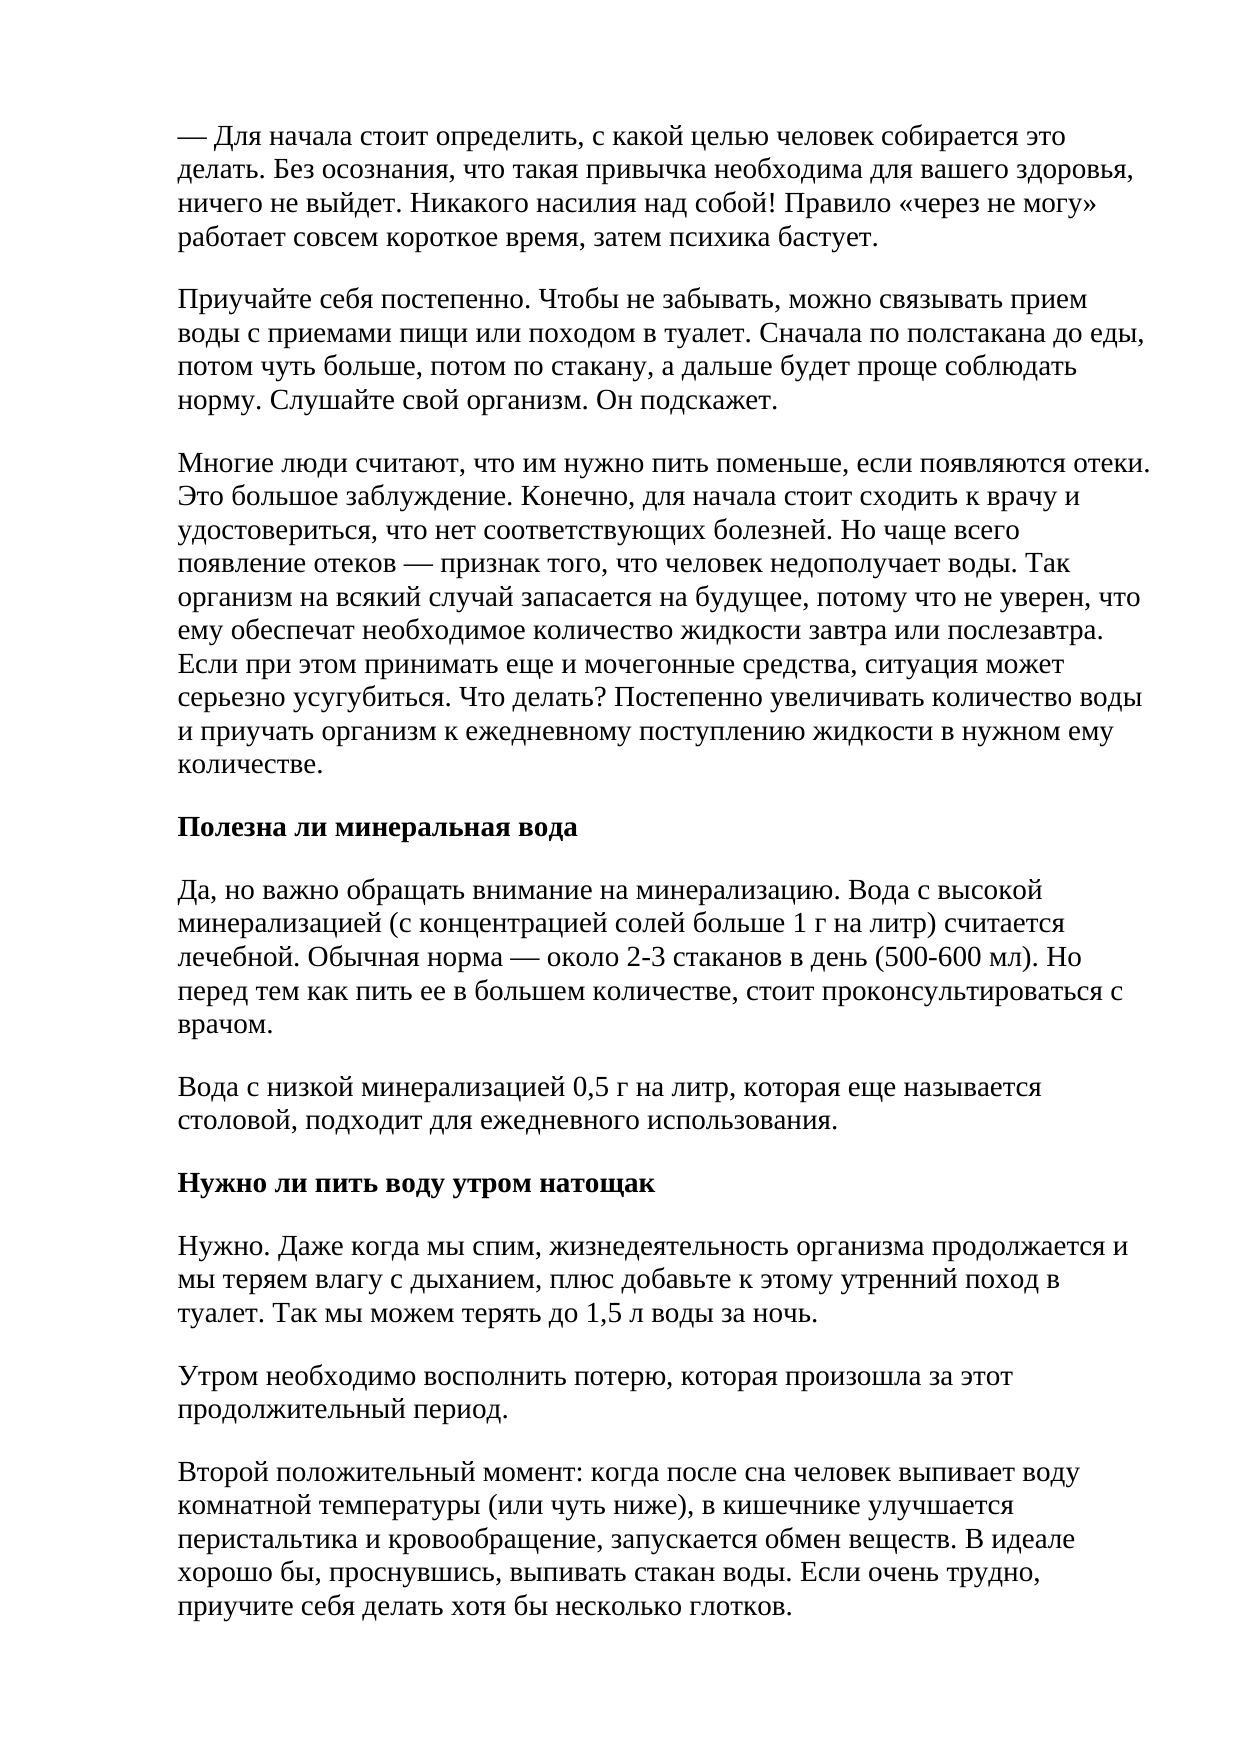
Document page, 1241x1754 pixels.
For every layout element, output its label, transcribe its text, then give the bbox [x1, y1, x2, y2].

text Вода с низкой минерализацией 0,5 г на литр, которая еще называется столовой, подходит для ежедневного использования. [177, 1069, 1152, 1136]
text Приучайте себя постепенно. Чтобы не забывать, можно связывать прием воды с приемами пищи или походом в туалет. Сначала по полстакана до еды, потом чуть больше, потом по стакану, а дальше будет проще соблюдать норму. Слушайте свой организм. Он подскажет. [177, 281, 1152, 416]
text Полезна ли минеральная вода [177, 809, 1152, 843]
text Нужно. Даже когда мы спим, жизнедеятельность организма продолжается и мы теряем влагу с дыханием, плюс добавьте к этому утренний поход в туалет. Так мы можем терять до 1,5 л воды за ночь. [177, 1228, 1152, 1328]
text Нужно ли пить воду утром натощак [177, 1165, 1152, 1199]
text Многие люди считают, что им нужно пить поменьше, если появляются отеки. Это большое заблуждение. Конечно, для начала стоит сходить к врачу и удостовериться, что нет соответствующих болезней. Но чаще всего появление отеков — признак того, что человек недополучает воды. Так организм на всякий случай запасается на будущее, потому что не уверен, что ему обеспечат необходимое количество жидкости завтра или послезавтра. Если при этом принимать еще и мочегонные средства, ситуация может серьезно усугубиться. Что делать? Постепенно увеличивать количество воды и приучать организм к ежедневному поступлению жидкости в нужном ему количестве. [177, 445, 1152, 780]
text — Для начала стоит определить, с какой целью человек собирается это делать. Без осознания, что такая привычка необходима для вашего здоровья, ничего не выйдет. Никакого насилия над собой! Правило «через не могу» работает совсем короткое время, затем психика бастует. [177, 118, 1152, 252]
text Да, но важно обращать внимание на минерализацию. Вода с высокой минерализацией (с концентрацией солей больше 1 г на литр) считается лечебной. Обычная норма — около 2-3 стаканов в день (500-600 мл). Но перед тем как пить ее в большем количестве, стоит проконсультироваться с врачом. [177, 872, 1152, 1040]
text Второй положительный момент: когда после сна человек выпивает воду комнатной температуры (или чуть ниже), в кишечнике улучшается перистальтика и кровообращение, запускается обмен веществ. В идеале хорошо бы, проснувшись, выпивать стакан воды. Если очень трудно, приучите себя делать хотя бы несколько глотков. [177, 1454, 1152, 1622]
text Утром необходимо восполнить потерю, которая произошла за этот продолжительный период. [177, 1358, 1152, 1425]
